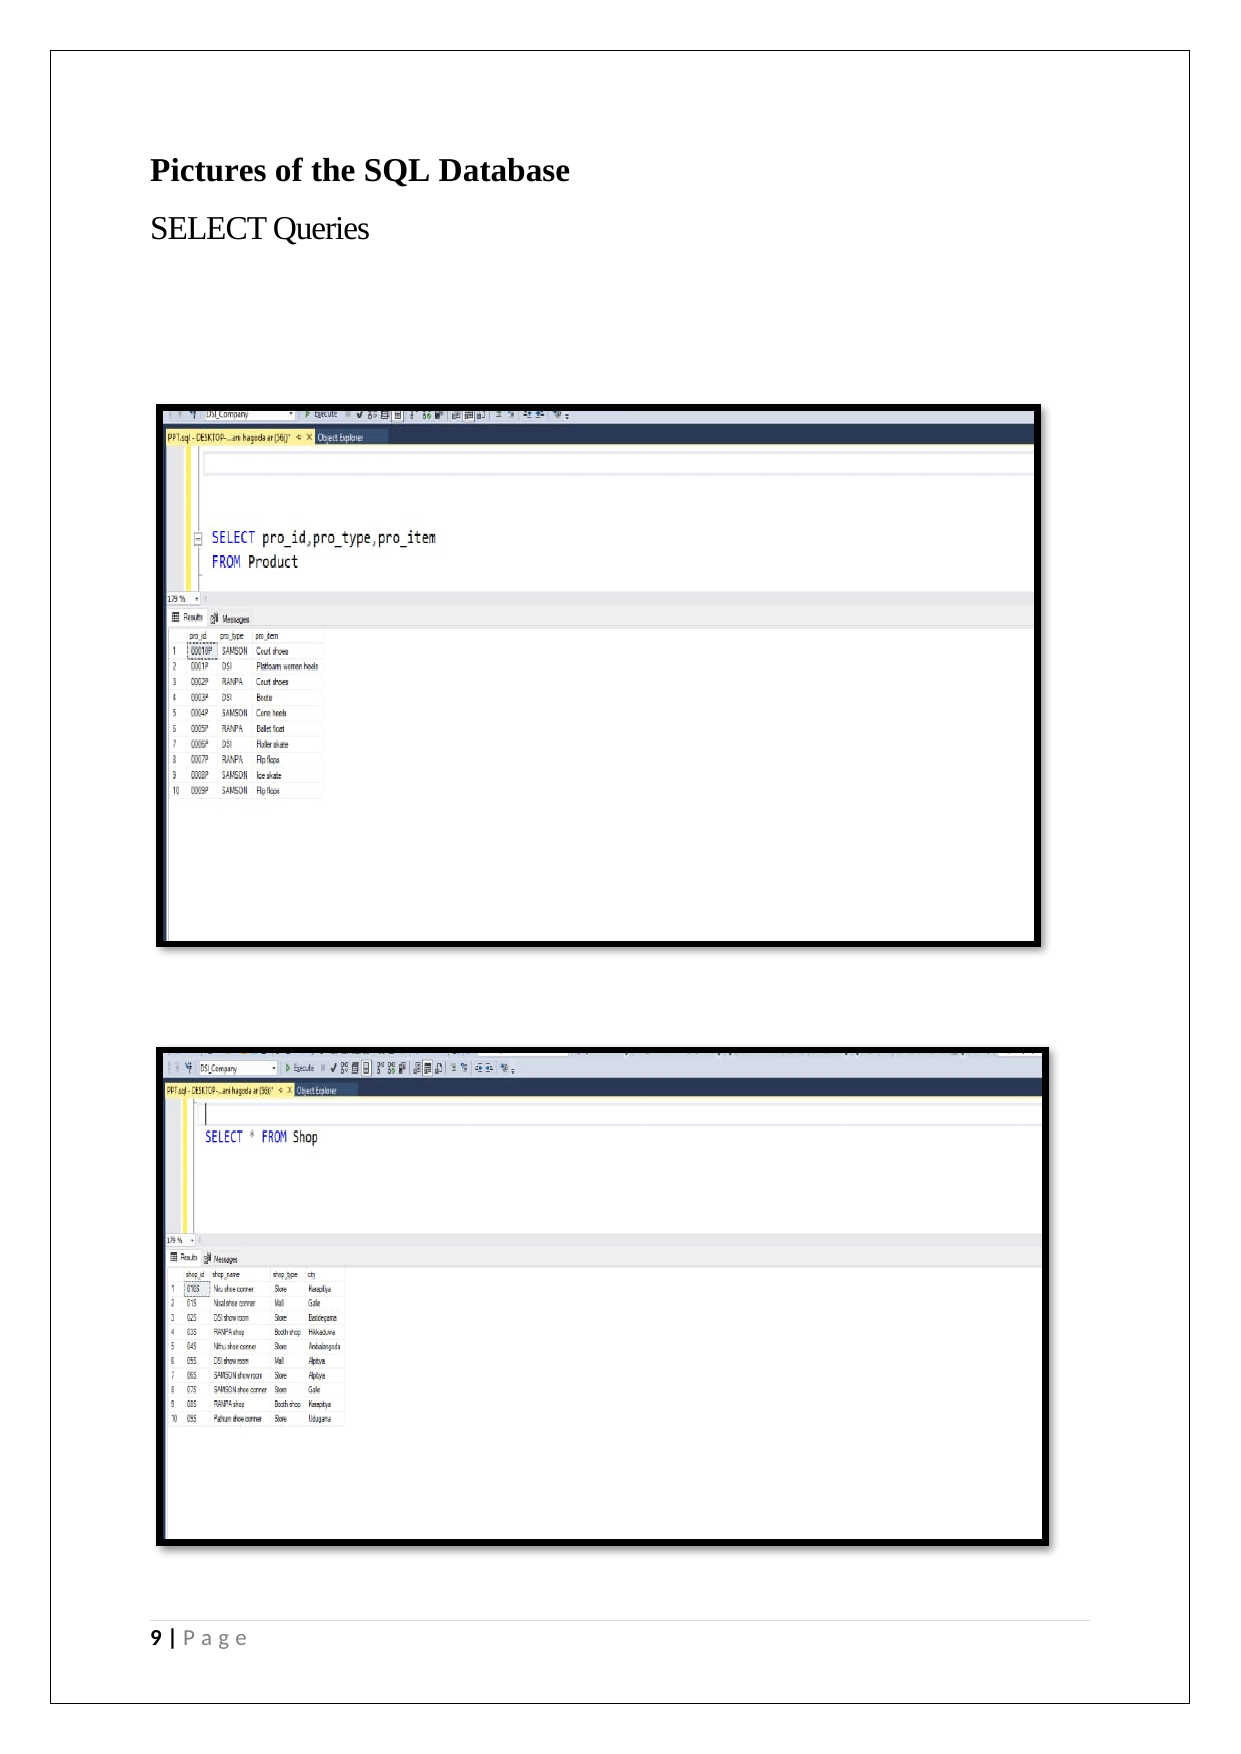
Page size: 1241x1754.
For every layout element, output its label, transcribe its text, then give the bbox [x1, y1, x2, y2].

picture [163, 411, 1034, 941]
picture [163, 1053, 1042, 1539]
text Pictures of the SQL Database [150, 150, 1090, 188]
title SELECT Queries [150, 208, 1090, 246]
